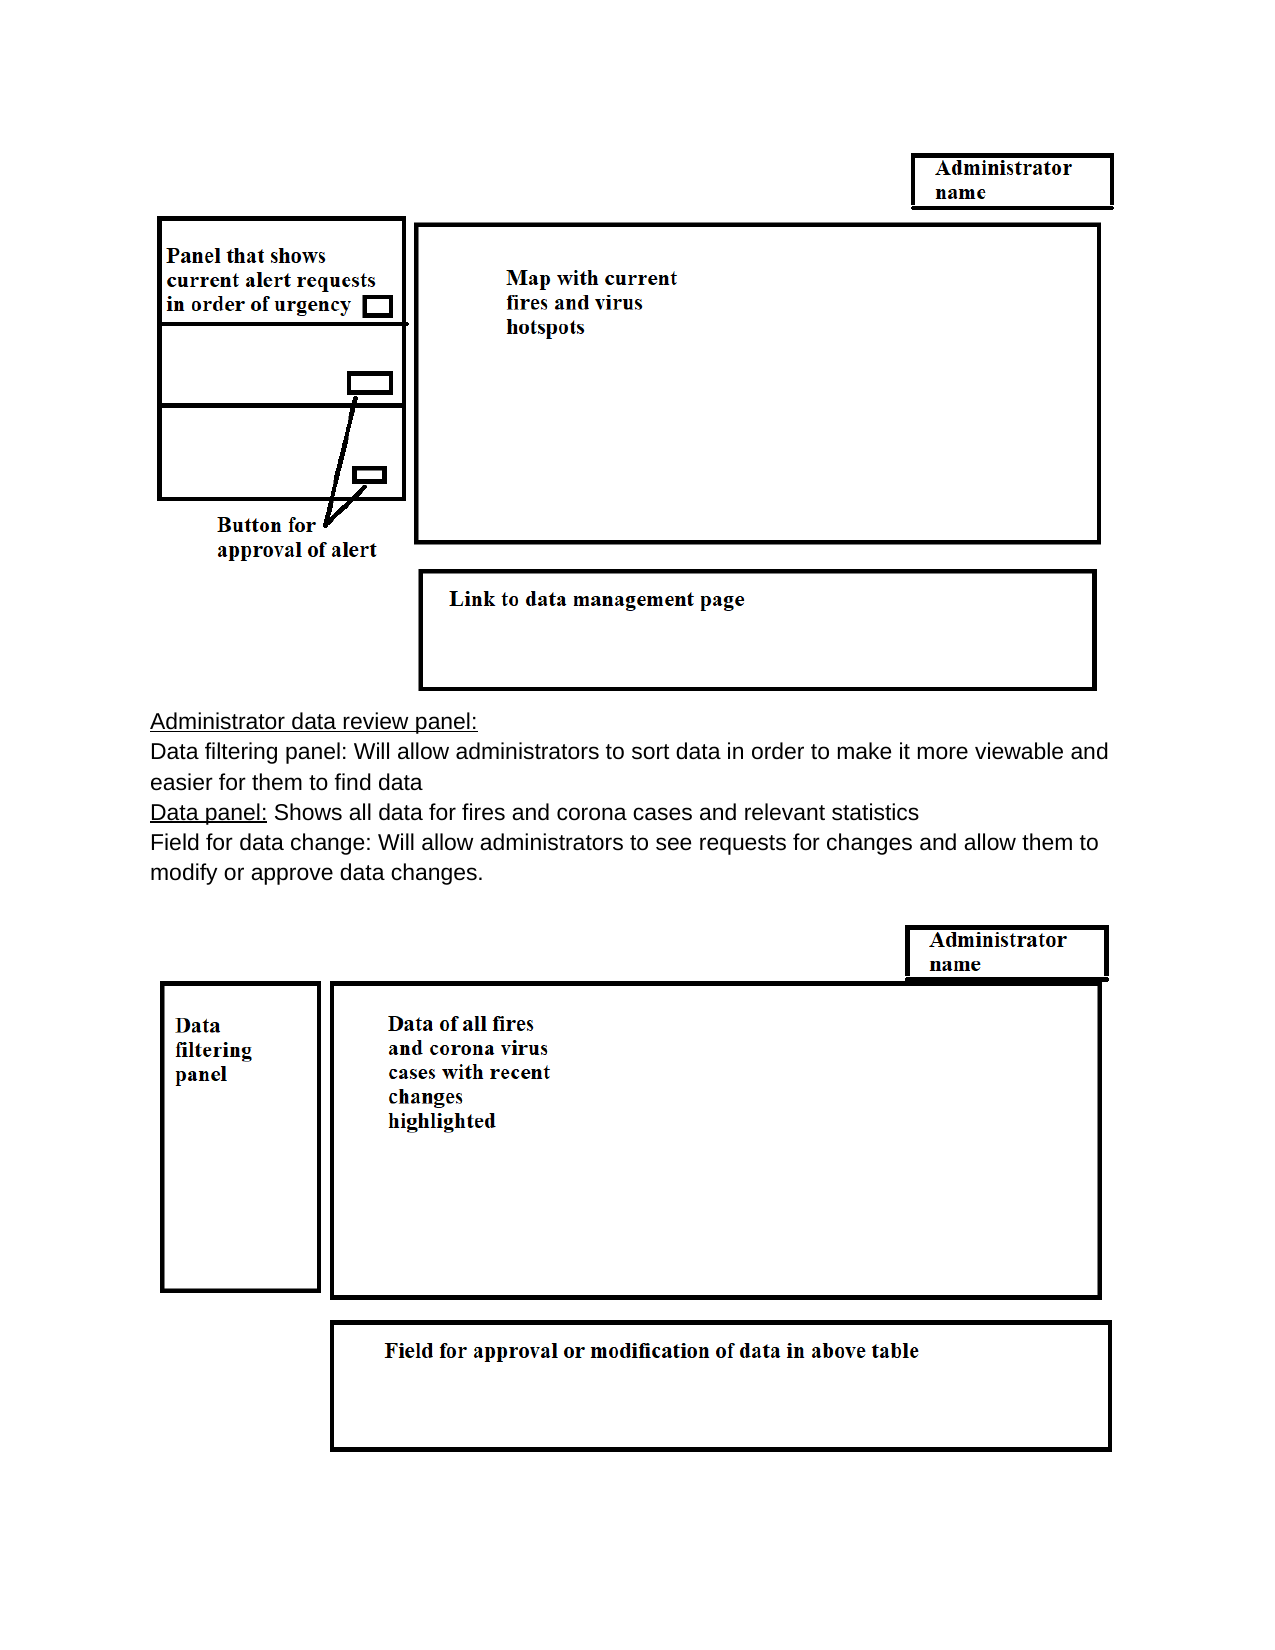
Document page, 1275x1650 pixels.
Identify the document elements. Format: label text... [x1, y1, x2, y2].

text Field for data change: Will allow administrators to see requests for changes and allow them to modify or approve data changes. [150, 829, 1125, 885]
text Data filtering panel: Will allow administrators to sort data in order to make it more viewable and easier for them to find data [150, 738, 1125, 795]
text Administrator data review panel: [150, 708, 1125, 734]
picture [150, 919, 1125, 1474]
text Data panel: Shows all data for fires and corona cases and relevant statistics [150, 799, 1125, 825]
picture [150, 150, 1125, 705]
